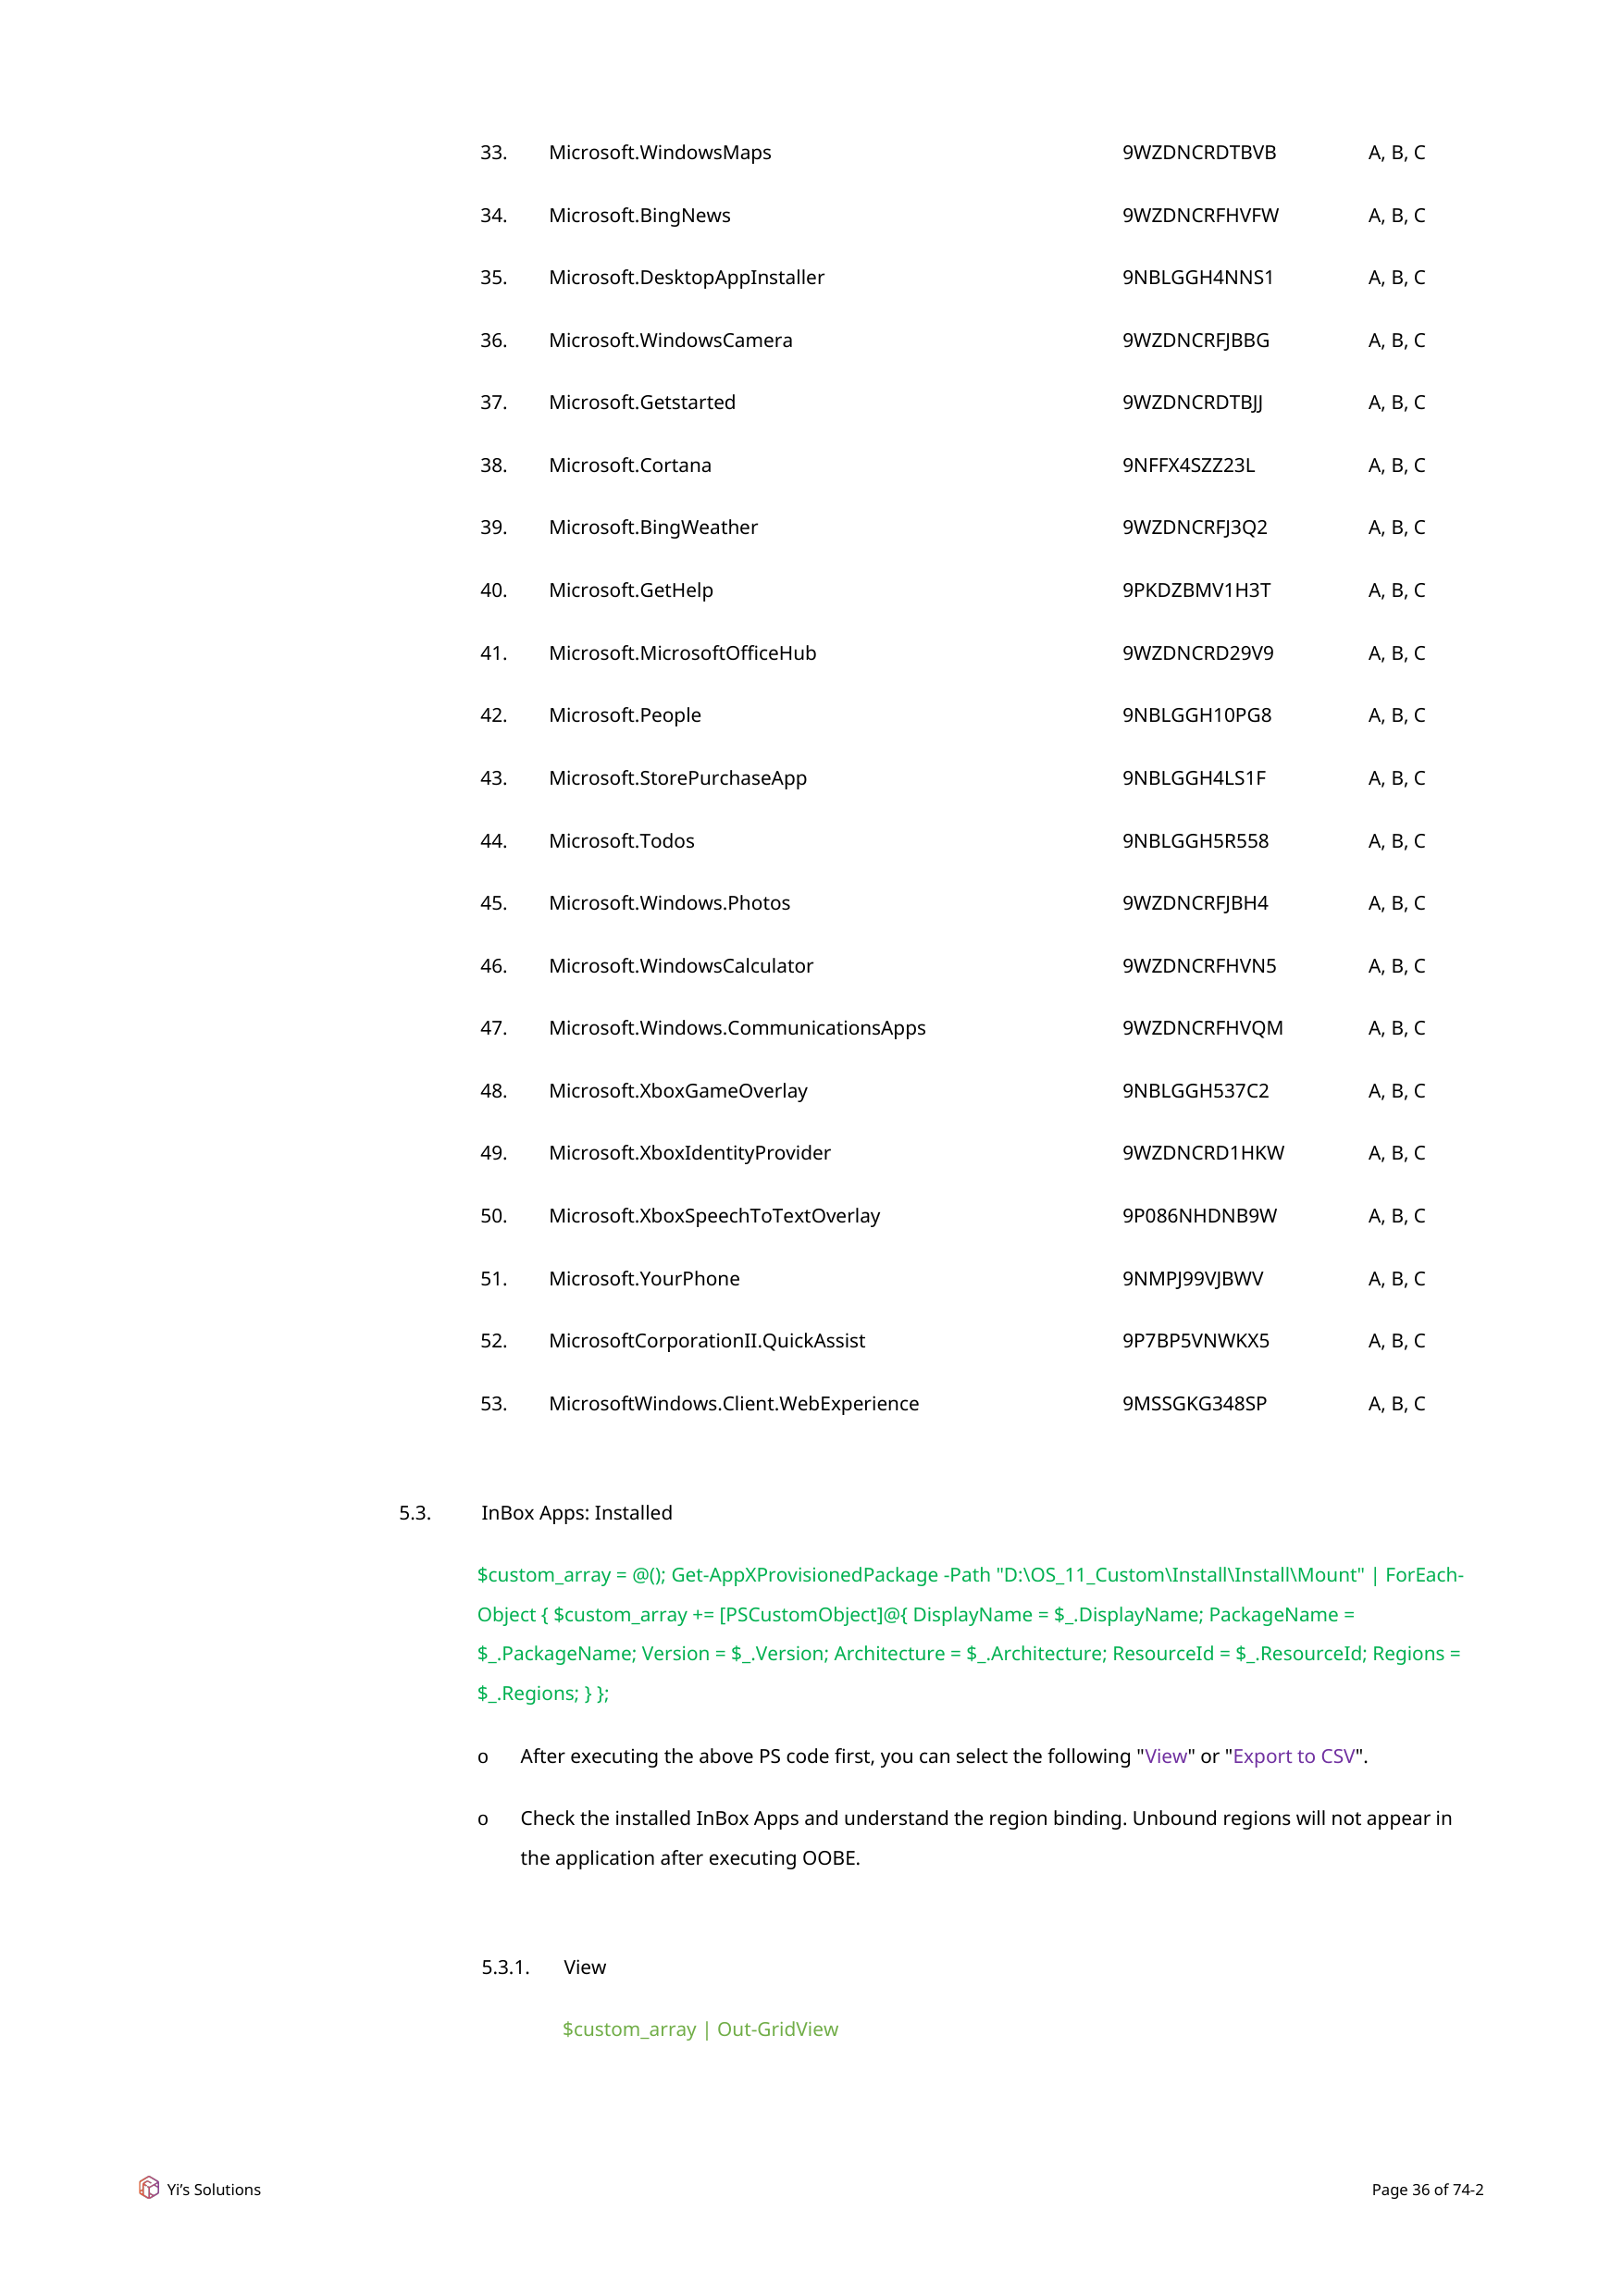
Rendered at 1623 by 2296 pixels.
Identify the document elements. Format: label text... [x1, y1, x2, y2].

text $custom_array = @(); Get-AppXProvisionedPackage -Path "D:\OS_11_Custom\Install\Install\Mount" | ForEach-Object { $custom_array += [PSCustomObject]@{ DisplayName = $_.DisplayName; PackageName = $_.PackageName; Version = $_.Version; Architecture = $_.Architecture; ResourceId = $_.ResourceId; Regions = $_.Regions; } }; [477, 1561, 1484, 1706]
list MicrosoftCorporationII.QuickAssist 9P7BP5VNWKX5 A, B, C [480, 1327, 1484, 1354]
list Microsoft.BingNews 9WZDNCRFHVFW A, B, C [480, 202, 1484, 228]
list Microsoft.People 9NBLGGH10PG8 A, B, C [480, 701, 1484, 728]
list Microsoft.StorePurchaseApp 9NBLGGH4LS1F A, B, C [480, 764, 1484, 790]
list Microsoft.GetHelp 9PKDZBMV1H3T A, B, C [480, 577, 1484, 603]
list Microsoft.WindowsCamera 9WZDNCRFJBBG A, B, C [480, 327, 1484, 353]
picture [139, 2176, 159, 2199]
list MicrosoftWindows.Client.WebExperience 9MSSGKG348SP A, B, C [480, 1390, 1484, 1417]
subtitle View [481, 1954, 1484, 1980]
list Microsoft.DesktopAppInstaller 9NBLGGH4NNS1 A, B, C [480, 264, 1484, 291]
list Microsoft.XboxSpeechToTextOverlay 9P086NHDNB9W A, B, C [480, 1202, 1484, 1229]
list Microsoft.Windows.Photos 9WZDNCRFJBH4 A, B, C [480, 889, 1484, 916]
list Microsoft.XboxGameOverlay 9NBLGGH537C2 A, B, C [480, 1077, 1484, 1103]
list Microsoft.MicrosoftOfficeHub 9WZDNCRD29V9 A, B, C [480, 639, 1484, 665]
list Microsoft.Windows.CommunicationsApps 9WZDNCRFHVQM A, B, C [480, 1014, 1484, 1041]
list Microsoft.YourPhone 9NMPJ99VJBWV A, B, C [480, 1265, 1484, 1291]
list Microsoft.Cortana 9NFFX4SZZ23L A, B, C [480, 452, 1484, 478]
list After executing the above PS code first, you can select the following "View" or "Export to CSV". [477, 1743, 1484, 1769]
list Microsoft.Getstarted 9WZDNCRDTBJJ A, B, C [480, 389, 1484, 416]
list Microsoft.Todos 9NBLGGH5R558 A, B, C [480, 827, 1484, 853]
list Check the installed InBox Apps and understand the region binding. Unbound regions will not appear in the application after executing OOBE. [477, 1806, 1484, 1871]
list Microsoft.XboxIdentityProvider 9WZDNCRD1HKW A, B, C [480, 1140, 1484, 1166]
text $custom_array | Out-GridView [563, 2016, 1484, 2042]
list Microsoft.BingWeather 9WZDNCRFJ3Q2 A, B, C [480, 515, 1484, 540]
list Microsoft.WindowsCalculator 9WZDNCRFHVN5 A, B, C [480, 952, 1484, 978]
subtitle InBox Apps: Installed [399, 1499, 1484, 1525]
list Microsoft.WindowsMaps 9WZDNCRDTBVB A, B, C [480, 139, 1484, 165]
